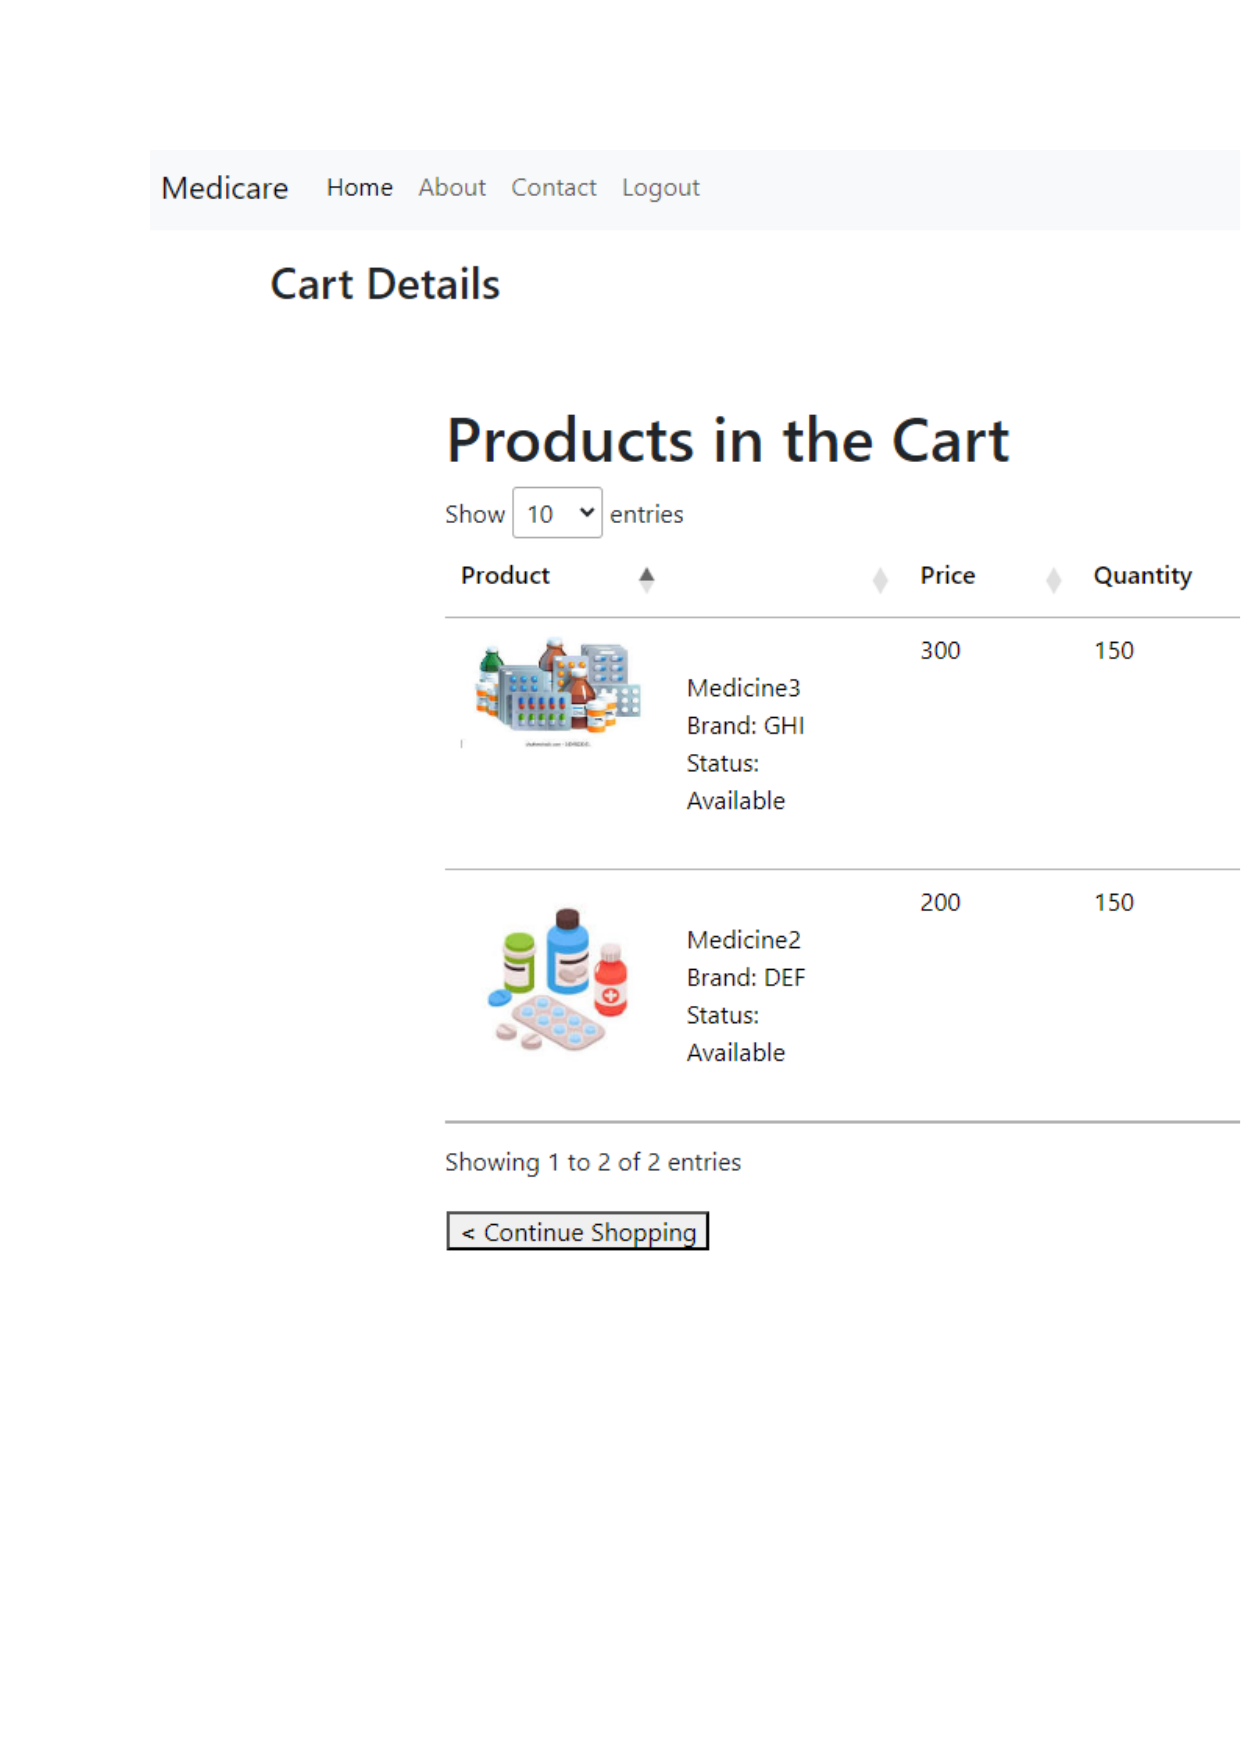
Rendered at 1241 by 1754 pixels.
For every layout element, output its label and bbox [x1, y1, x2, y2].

picture [150, 150, 1241, 1368]
